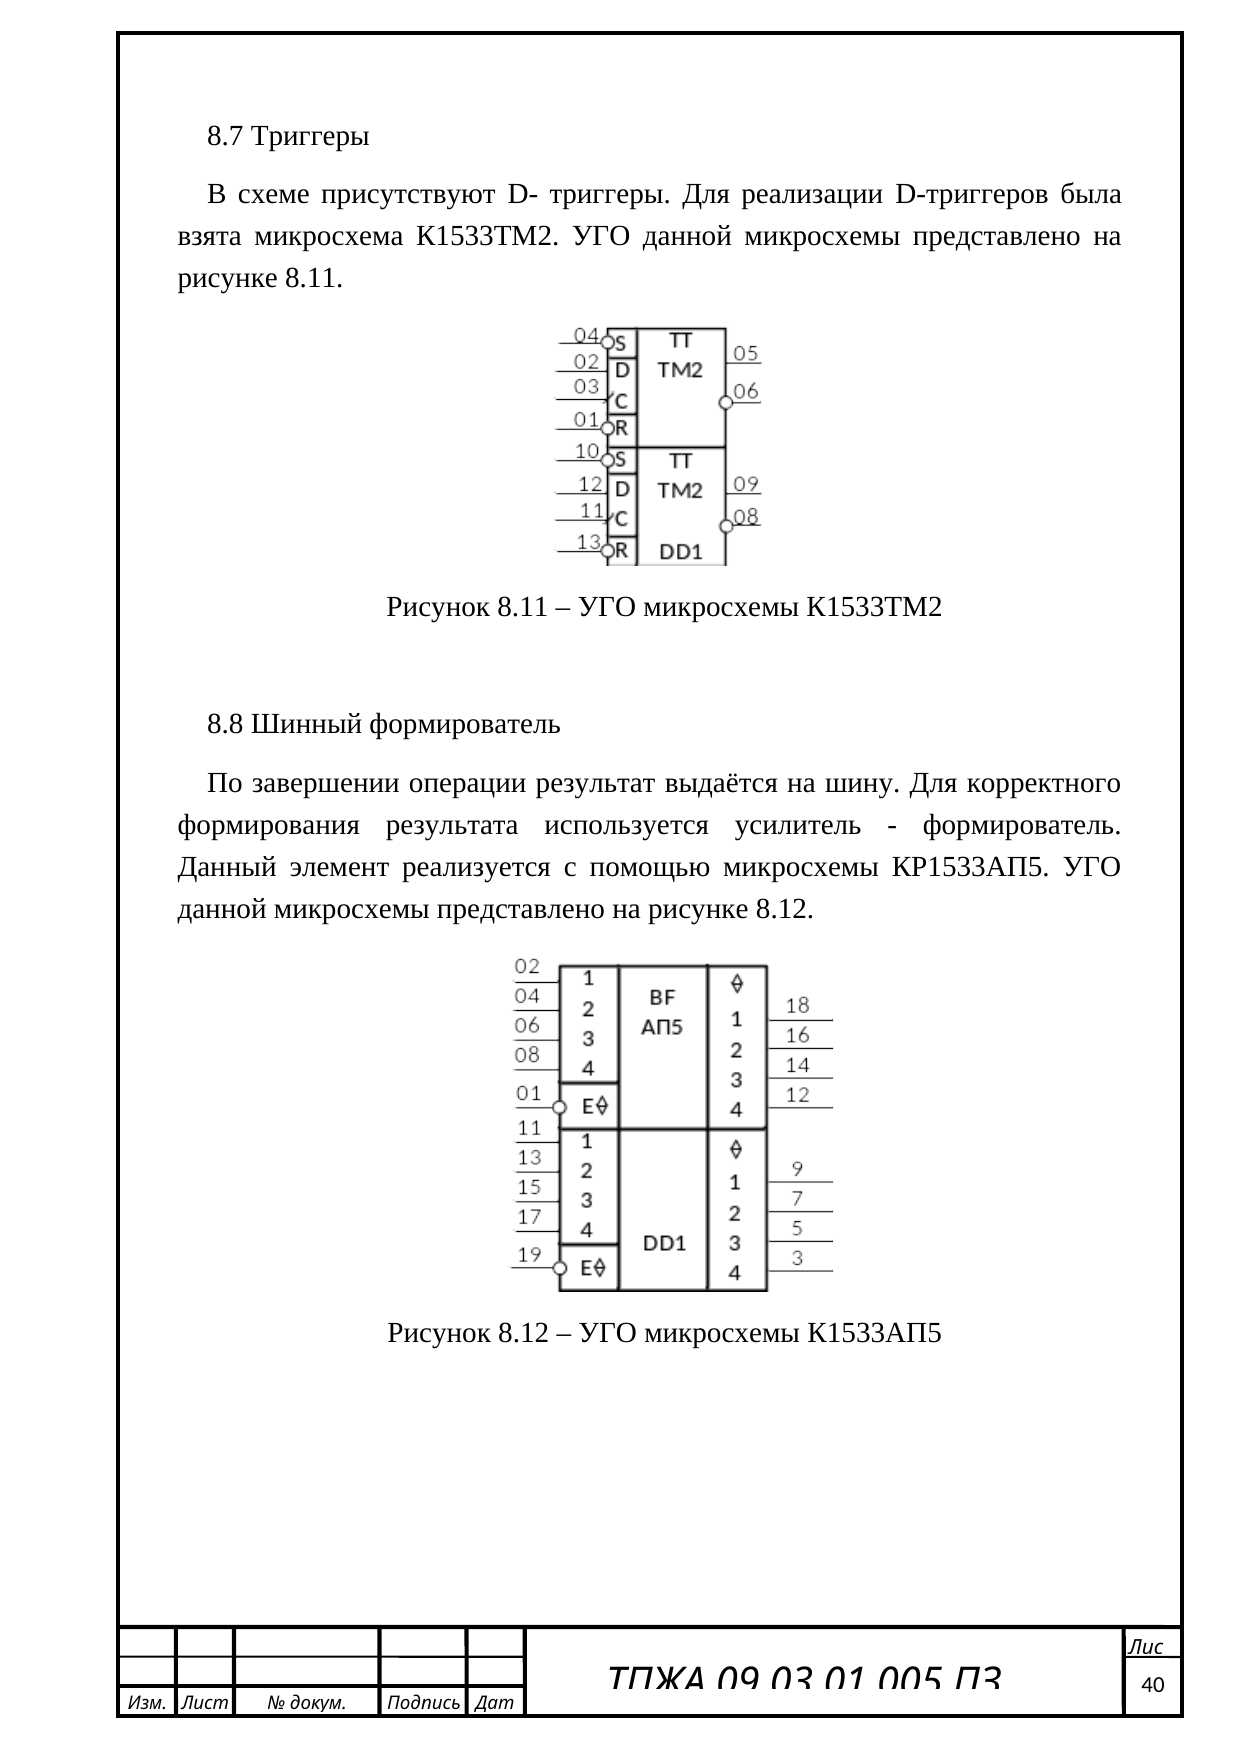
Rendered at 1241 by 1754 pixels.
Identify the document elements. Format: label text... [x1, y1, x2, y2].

text Рисунок 8.12 – УГО микросхемы К1533АП5 [177, 1315, 1122, 1349]
text В схеме присутствуют D- триггеры. Для реализации D-триггеров была взята микросхема К1533ТМ2. УГО данной микросхемы представлено на рисунке 8.11. [177, 177, 1122, 294]
text 8.7 Триггеры [177, 118, 1122, 152]
text Рисунок 8.11 – УГО микросхемы К1533ТМ2 [177, 589, 1122, 623]
text 8.8 Шинный формирователь [177, 707, 1122, 740]
text По завершении операции результат выдаётся на шину. Для корректного формирования результата используется усилитель - формирователь. Данный элемент реализуется с помощью микросхемы КР1533АП5. УГО данной микросхемы представлено на рисунке 8.12. [177, 765, 1122, 924]
